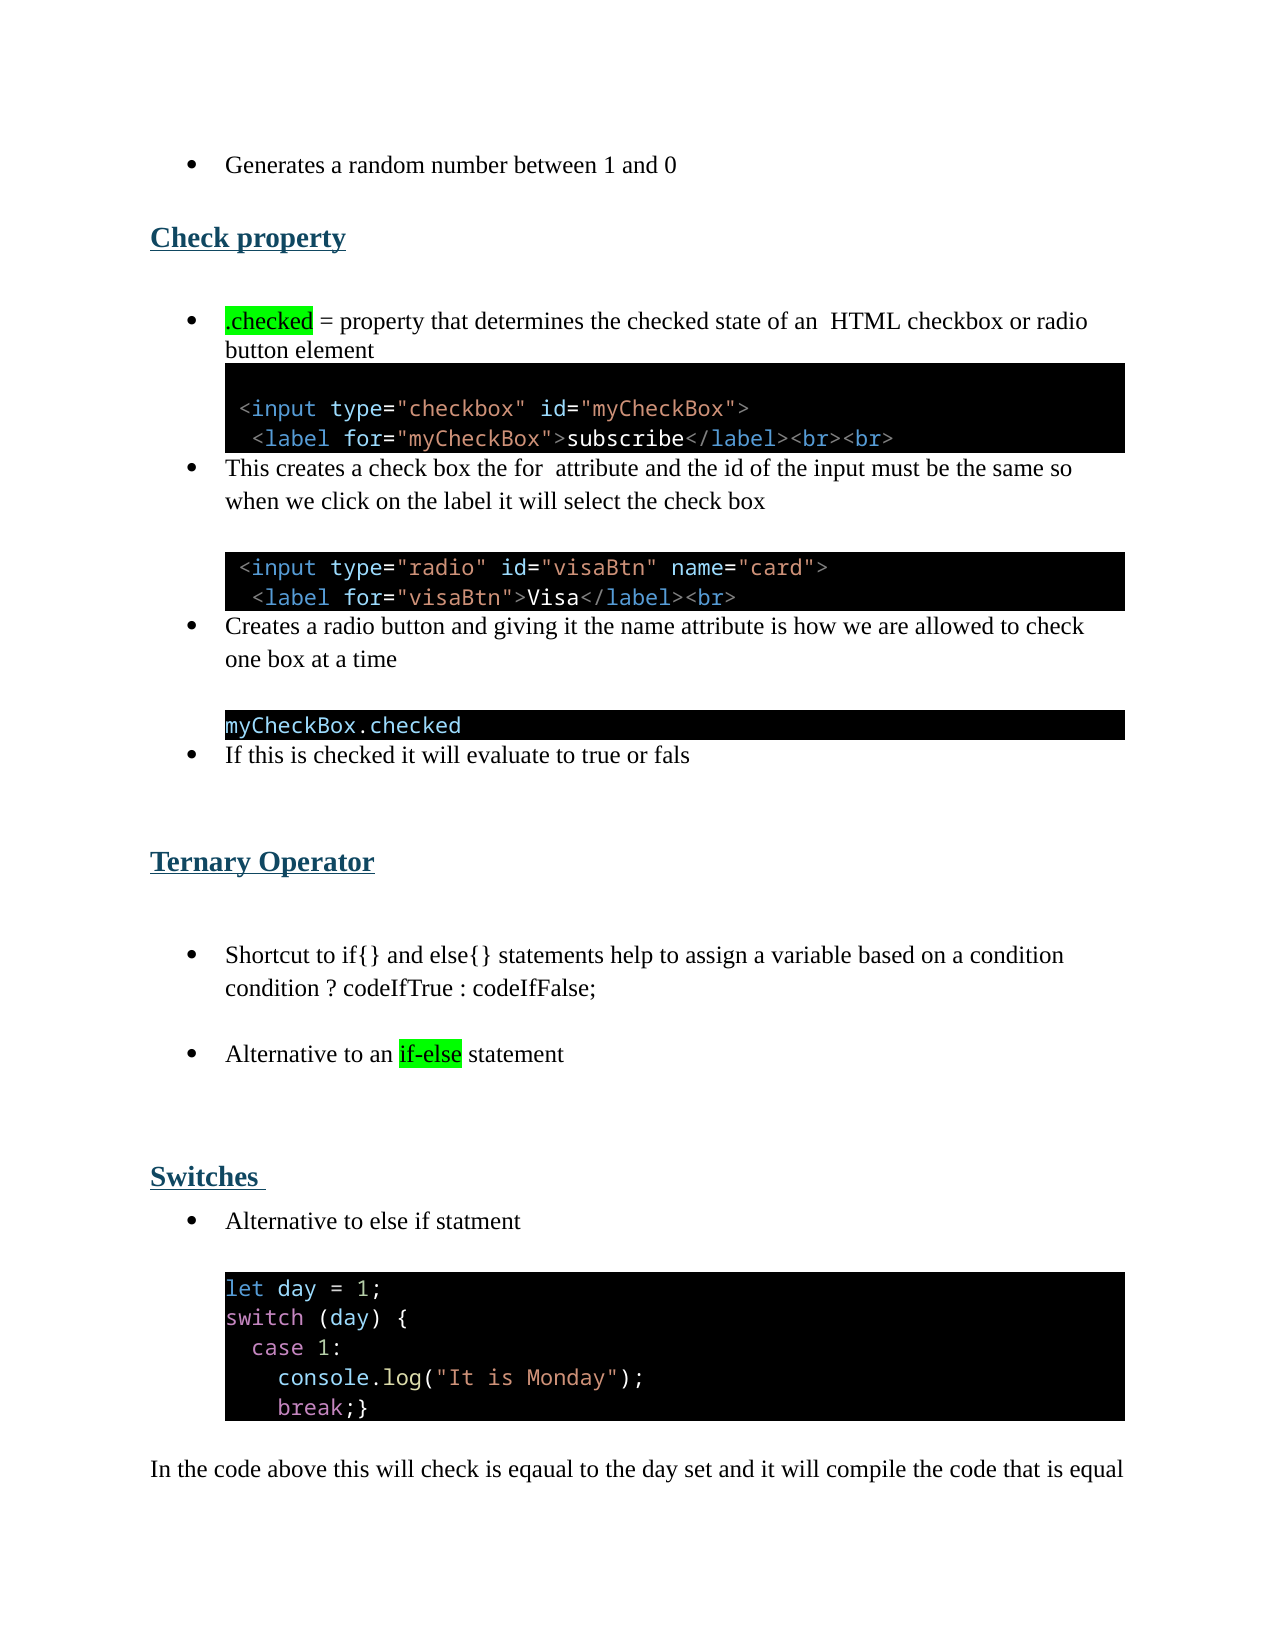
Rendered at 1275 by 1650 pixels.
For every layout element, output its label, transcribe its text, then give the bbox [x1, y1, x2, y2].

list Alternative to an if-else statement [462, 1039, 1125, 1068]
list <label for="myCheckBox">subscribe</label><br><br> [225, 423, 1125, 453]
list If this is checked it will evaluate to true or fals [187, 740, 1125, 802]
list This creates a check box the for attribute and the id of the input must be the same so when we click on the label it will select the check box [187, 453, 1125, 547]
list let day = 1; [225, 1272, 1125, 1302]
list <input type="checkbox" id="myCheckBox"> [225, 363, 1125, 423]
list Alternative to else if statment [187, 1206, 1125, 1268]
list .checked = property that determines the checked state of an HTML checkbox or radio button element [187, 306, 1125, 363]
list case 1: [225, 1332, 1125, 1362]
list <input type="radio" id="visaBtn" name="card"> [225, 552, 1125, 582]
list Generates a random number between 1 and 0 [187, 150, 1125, 179]
list Alternative to an if-else statement [187, 1039, 399, 1068]
list Creates a radio button and giving it the name attribute is how we are allowed to check one box at a time [187, 611, 1125, 706]
list Shortcut to if{} and else{} statements help to assign a variable based on a condition condition ? codeIfTrue : codeIfFalse; [187, 940, 1125, 1035]
list break;} [225, 1392, 1125, 1421]
subtitle Check property [150, 221, 1125, 293]
list console.log("It is Monday"); [225, 1362, 1125, 1392]
text In the code above this will check is eqaual to the day set and it will compile the code that is equal to the case switch(true){ [150, 1421, 1125, 1483]
list myCheckBox.checked [225, 710, 1125, 740]
list switch (day) { [225, 1302, 1125, 1332]
list <label for="visaBtn">Visa</label><br> [225, 582, 1125, 611]
subtitle Ternary Operator [150, 844, 1125, 877]
subtitle Switches [150, 1159, 1125, 1193]
